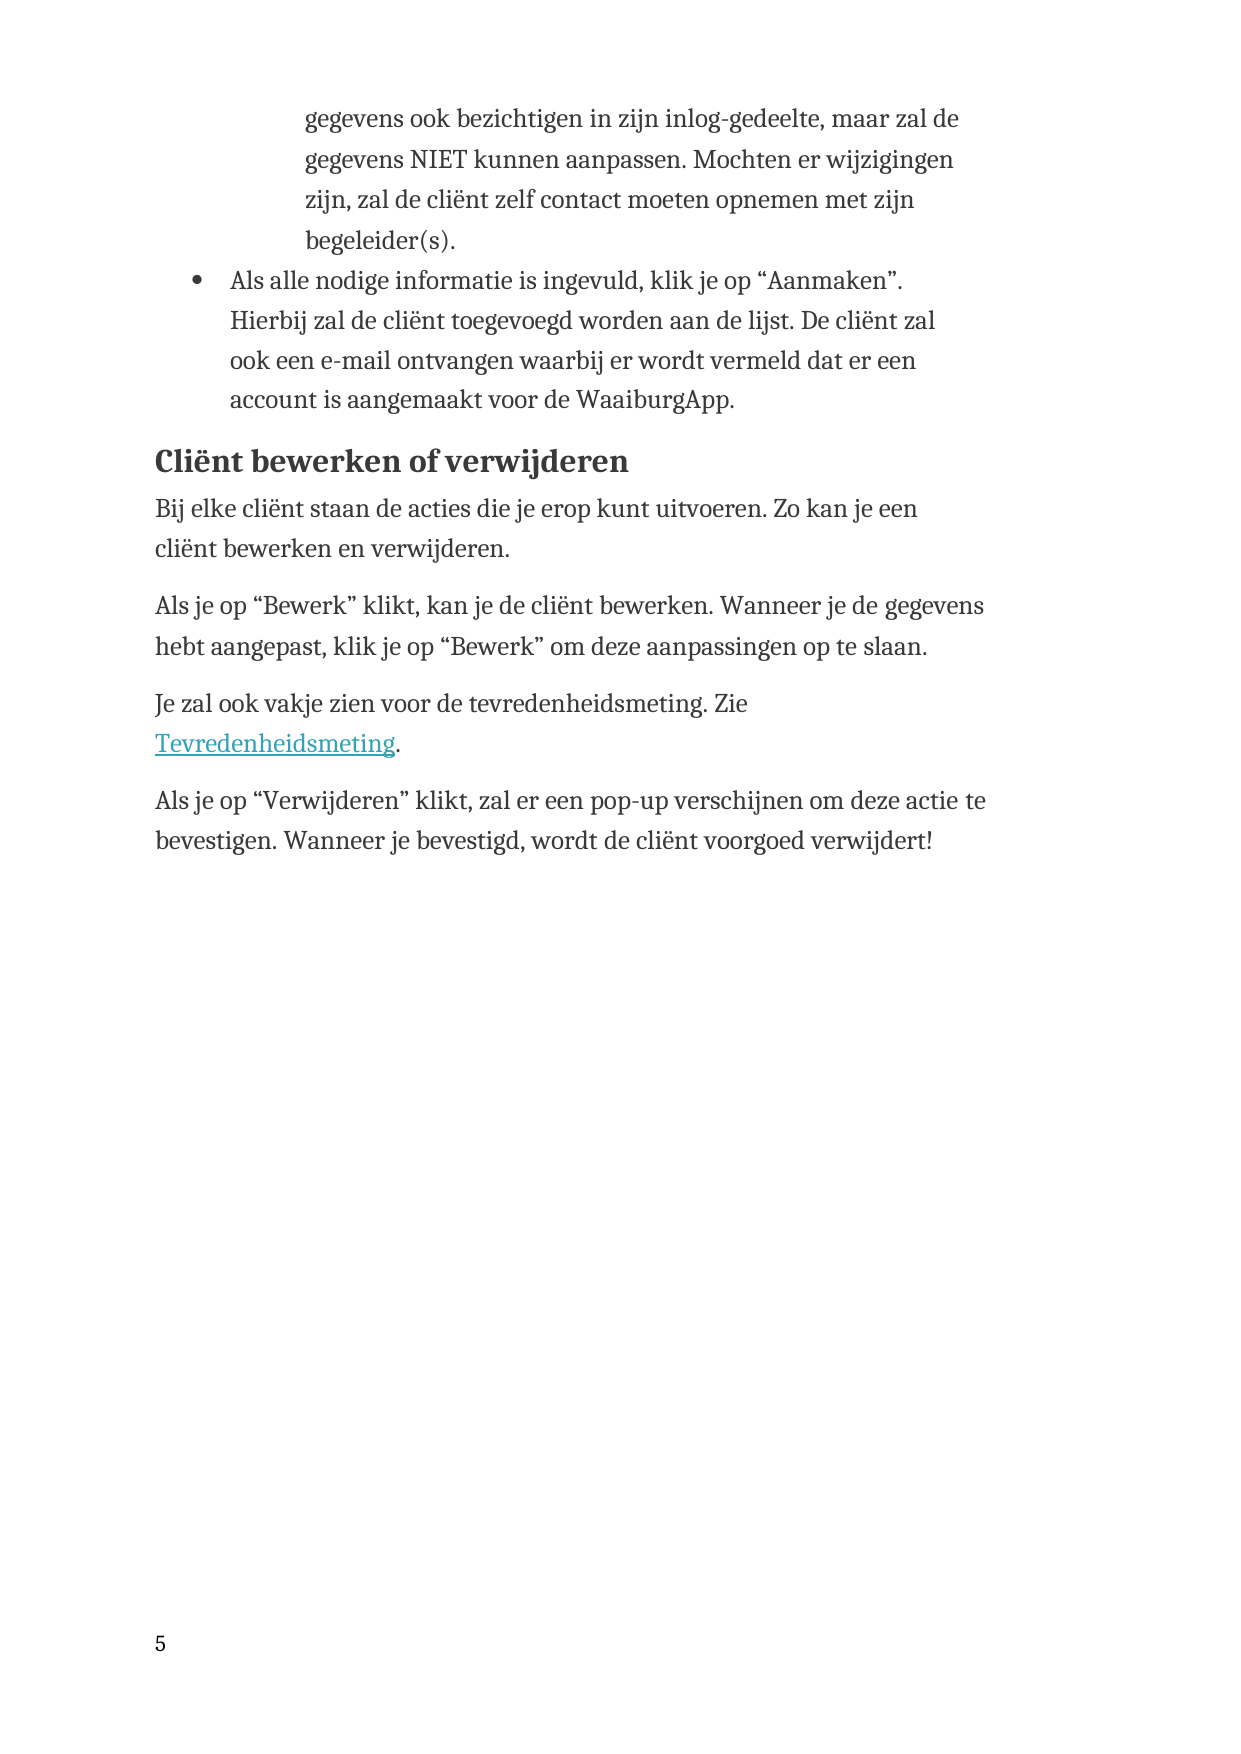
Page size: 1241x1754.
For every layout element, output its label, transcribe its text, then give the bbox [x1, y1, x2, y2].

subtitle Cliënt bewerken of verwijderen [155, 442, 1134, 481]
text Als je op “Bewerk” klikt, kan je de cliënt bewerken. Wanneer je de gegevens hebt aangepast, klik je op “Bewerk” om deze aanpassingen op te slaan. [155, 590, 1007, 662]
text Bij elke cliënt staan de acties die je erop kunt uitvoeren. Zo kan je een cliënt bewerken en verwijderen. [155, 493, 956, 564]
list Als alle nodige informatie is ingevuld, klik je op “Aanmaken”. Hierbij zal de cliënt toegevoegd worden aan de lijst. De cliënt zal ook een e-mail ontvangen waarbij er wordt vermeld dat er een account is aangemaakt voor de WaaiburgApp. [192, 265, 970, 416]
text Je zal ook vakje zien voor de tevredenheidsmeting. Zie Tevredenheidsmeting. [155, 688, 953, 759]
text gegevens ook bezichtigen in zijn inlog-gedeelte, maar zal de gegevens NIET kunnen aanpassen. Mochten er wijzigingen zijn, zal de cliënt zelf contact moeten opnemen met zijn begeleider(s). [305, 103, 1007, 256]
text Als je op “Verwijderen” klikt, zal er een pop-up verschijnen om deze actie te bevestigen. Wanneer je bevestigd, wordt de cliënt voorgoed verwijdert! [155, 785, 1015, 857]
